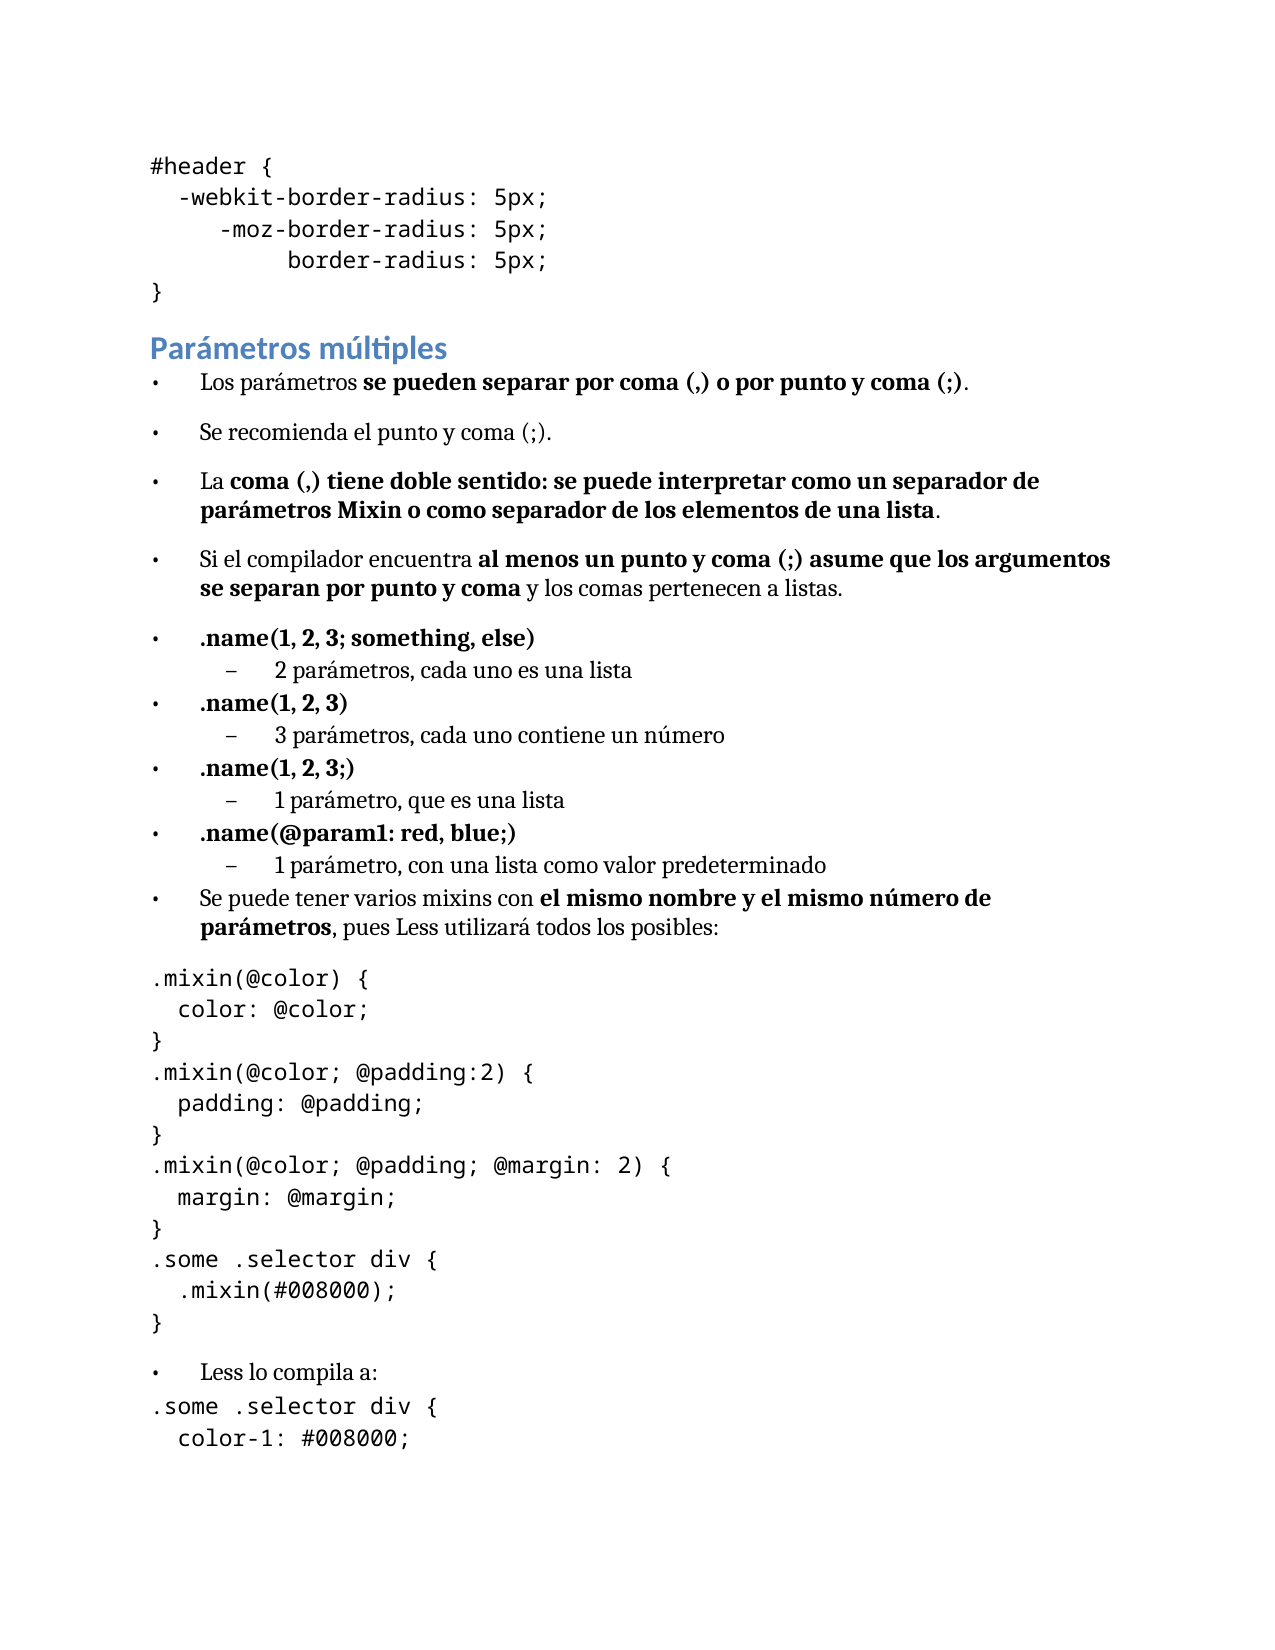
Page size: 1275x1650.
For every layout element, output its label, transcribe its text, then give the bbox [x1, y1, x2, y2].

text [150, 1390, 1125, 1453]
list 3 parámetros, cada uno contiene un número [225, 721, 1125, 750]
text .mixin(@color) { color: @color; } .mixin(@color; @padding:2) { padding: @padding; } .mixin(@color; @padding; @margin: 2) { margin: @margin; } .some .selector div { .mixin(#008000); } [150, 962, 1125, 1337]
list 1 parámetro, que es una lista [225, 786, 1125, 815]
list Less lo compila a: [150, 1358, 1125, 1387]
list Se recomienda el punto y coma (;). [150, 417, 1125, 446]
subtitle Parámetros múltiples [150, 327, 1125, 368]
list .name(1, 2, 3;) [150, 754, 1125, 782]
list .name(@param1: red, blue;) [150, 819, 1125, 847]
list Se puede tener varios mixins con el mismo nombre y el mismo número de parámetros, pues Less utilizará todos los posibles: [150, 884, 1125, 941]
list 1 parámetro, con una lista como valor predeterminado [225, 851, 1125, 880]
list La coma (,) tiene doble sentido: se puede interpretar como un separador de parámetros Mixin o como separador de los elementos de una lista. [150, 467, 1125, 524]
list .name(1, 2, 3; something, else) [150, 624, 1125, 652]
list Los parámetros se pueden separar por coma (,) o por punto y coma (;). [150, 368, 1125, 397]
list Si el compilador encuentra al menos un punto y coma (;) asume que los argumentos se separan por punto y coma y los comas pertenecen a listas. [150, 545, 1125, 603]
text #header { -webkit-border-radius: 5px; -moz-border-radius: 5px; border-radius: 5px; } [150, 150, 1125, 306]
list .name(1, 2, 3) [150, 689, 1125, 717]
list 2 parámetros, cada uno es una lista [225, 656, 1125, 685]
